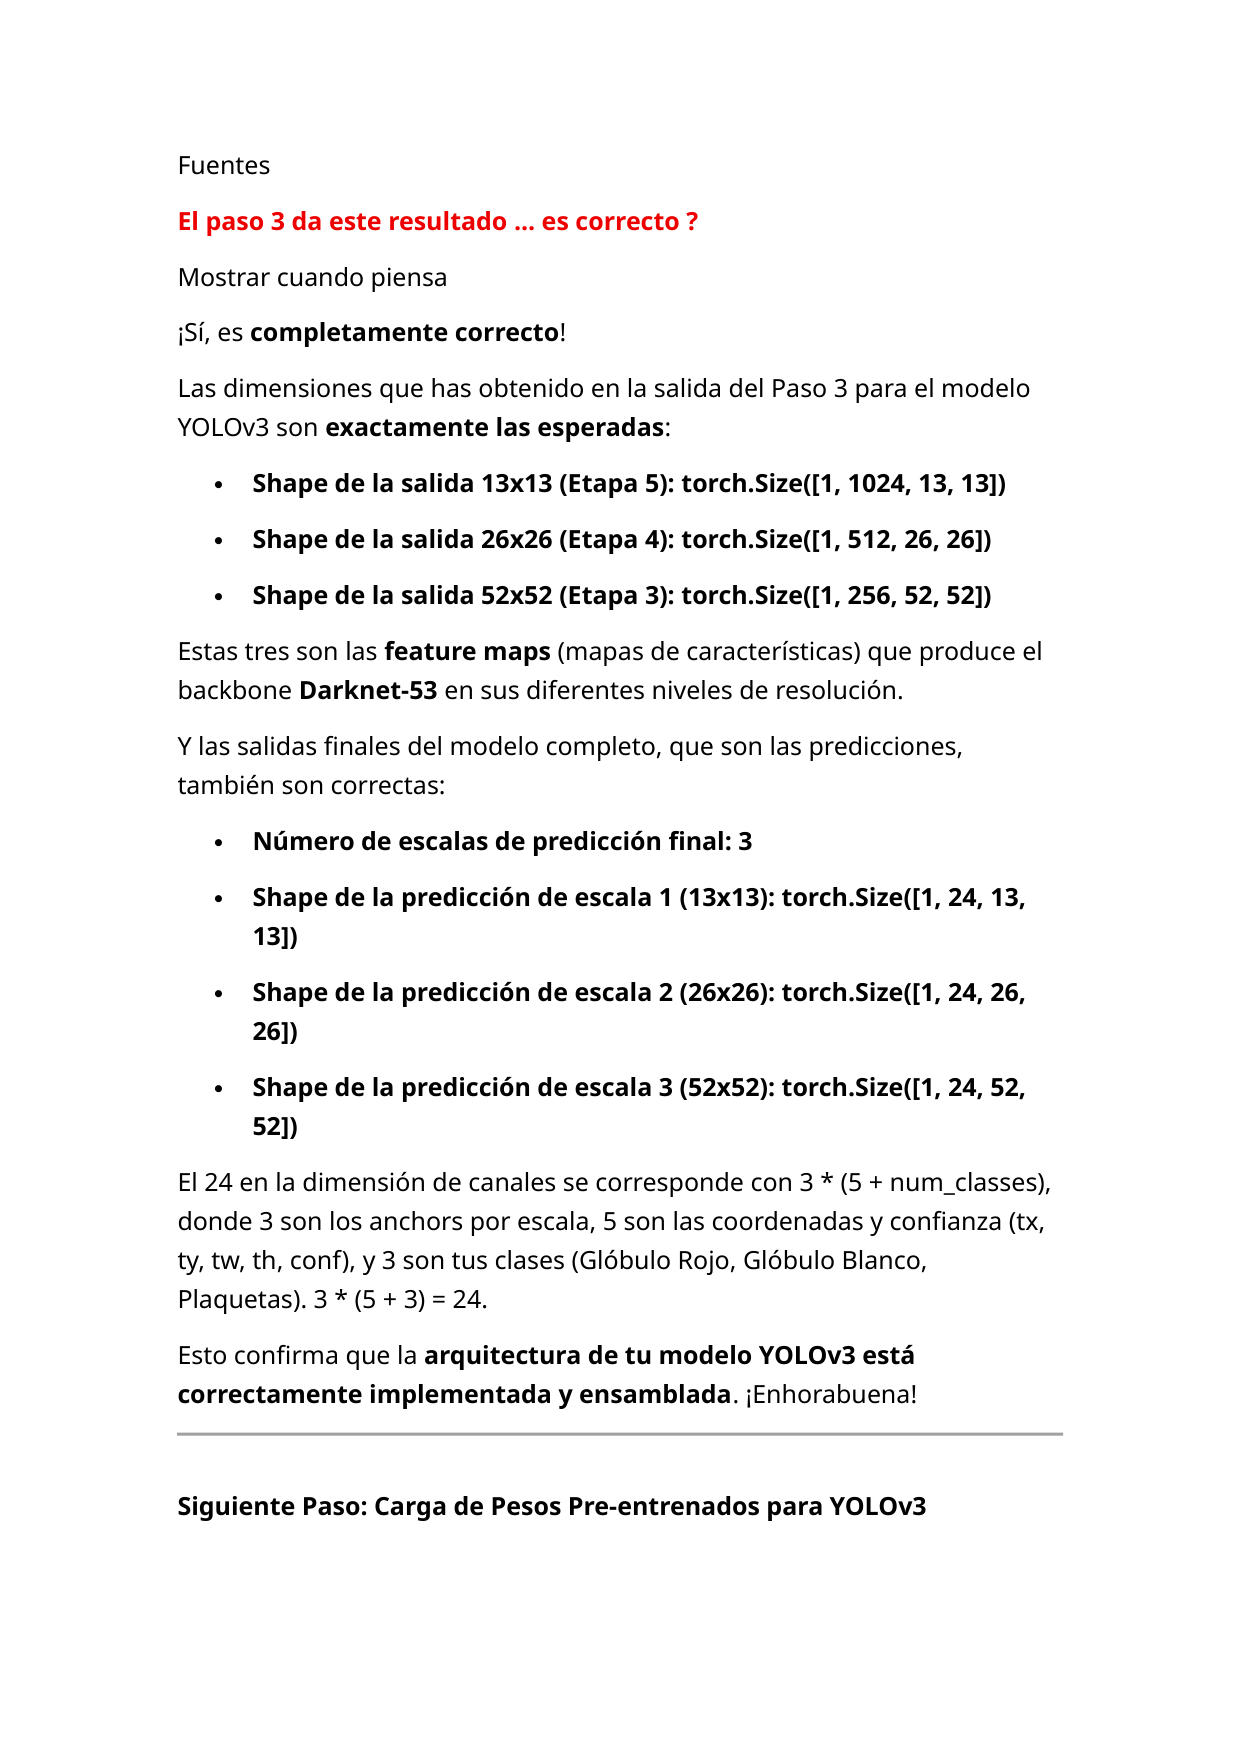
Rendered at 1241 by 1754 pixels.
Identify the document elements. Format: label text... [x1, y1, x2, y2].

list Shape de la predicción de escala 3 (52x52): torch.Size([1, 24, 52, 52]) [215, 1069, 1063, 1142]
text Mostrar cuando piensa [177, 259, 1063, 293]
text Las dimensiones que has obtenido en la salida del Paso 3 para el modelo YOLOv3 son exactamente las esperadas: [177, 371, 1063, 444]
text Y las salidas finales del modelo completo, que son las predicciones, también son correctas: [177, 728, 1063, 802]
list Número de escalas de predicción final: 3 [215, 823, 1063, 857]
text El paso 3 da este resultado ... es correcto ? [177, 203, 1063, 237]
text Esto confirma que la arquitectura de tu modelo YOLOv3 está correctamente implementada y ensamblada. ¡Enhorabuena! [177, 1338, 1063, 1411]
list Shape de la salida 52x52 (Etapa 3): torch.Size([1, 256, 52, 52]) [215, 578, 1063, 612]
text Estas tres son las feature maps (mapas de características) que produce el backbone Darknet-53 en sus diferentes niveles de resolución. [177, 633, 1063, 707]
text El 24 en la dimensión de canales se corresponde con 3 * (5 + num_classes), donde 3 son los anchors por escala, 5 son las coordenadas y confianza (tx, ty, tw, th, conf), y 3 son tus clases (Glóbulo Rojo, Glóbulo Blanco, Plaquetas). 3 * (5 + 3) = 24. [177, 1164, 1063, 1316]
list Shape de la predicción de escala 2 (26x26): torch.Size([1, 24, 26, 26]) [215, 974, 1063, 1047]
list Shape de la salida 13x13 (Etapa 5): torch.Size([1, 1024, 13, 13]) [215, 466, 1063, 500]
list Shape de la predicción de escala 1 (13x13): torch.Size([1, 24, 13, 13]) [215, 879, 1063, 952]
text ¡Sí, es completamente correcto! [177, 315, 1063, 349]
text Fuentes [177, 148, 1063, 182]
text Siguiente Paso: Carga de Pesos Pre-entrenados para YOLOv3 [177, 1488, 1063, 1522]
list Shape de la salida 26x26 (Etapa 4): torch.Size([1, 512, 26, 26]) [215, 522, 1063, 556]
